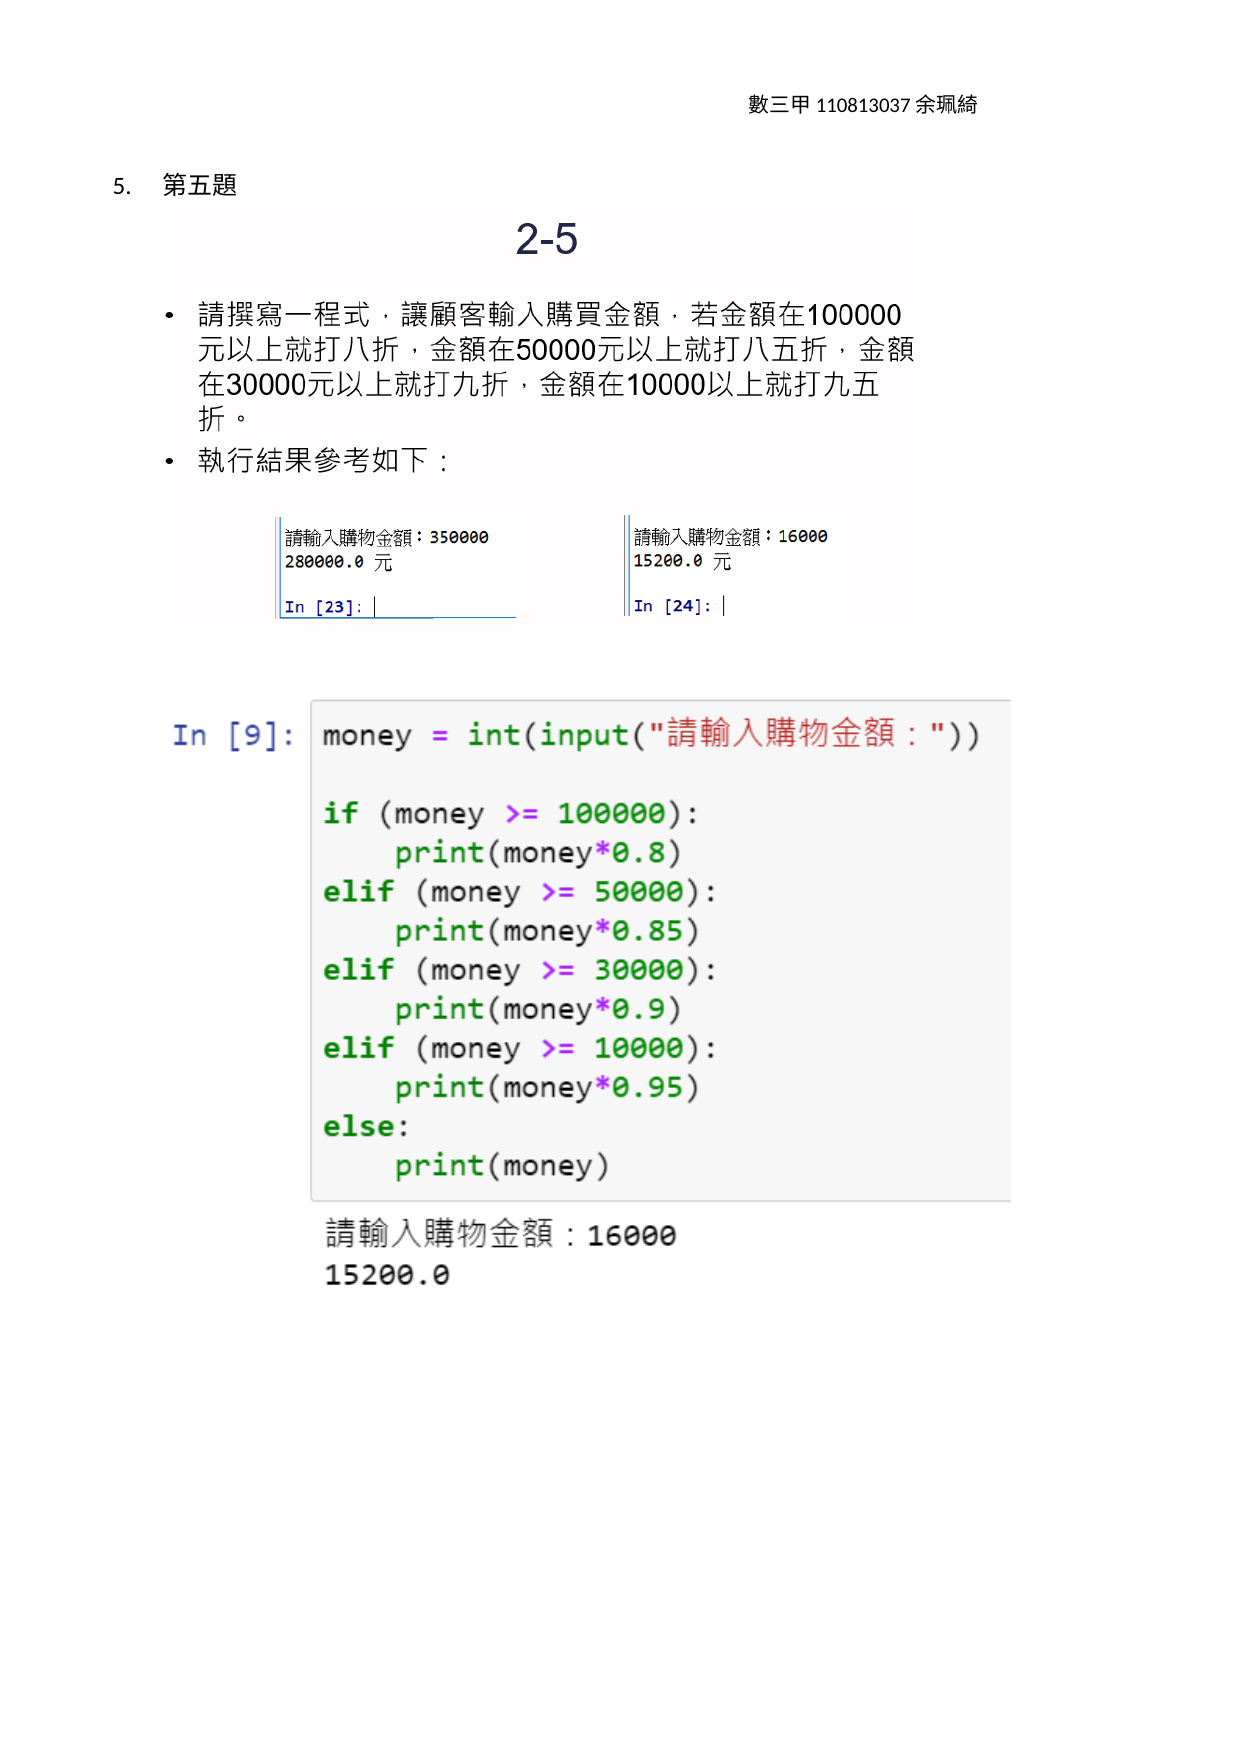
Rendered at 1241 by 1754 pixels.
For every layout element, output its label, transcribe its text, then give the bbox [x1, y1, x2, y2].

list 第五題 [112, 164, 1128, 202]
picture [162, 689, 1011, 1296]
picture [162, 202, 924, 633]
